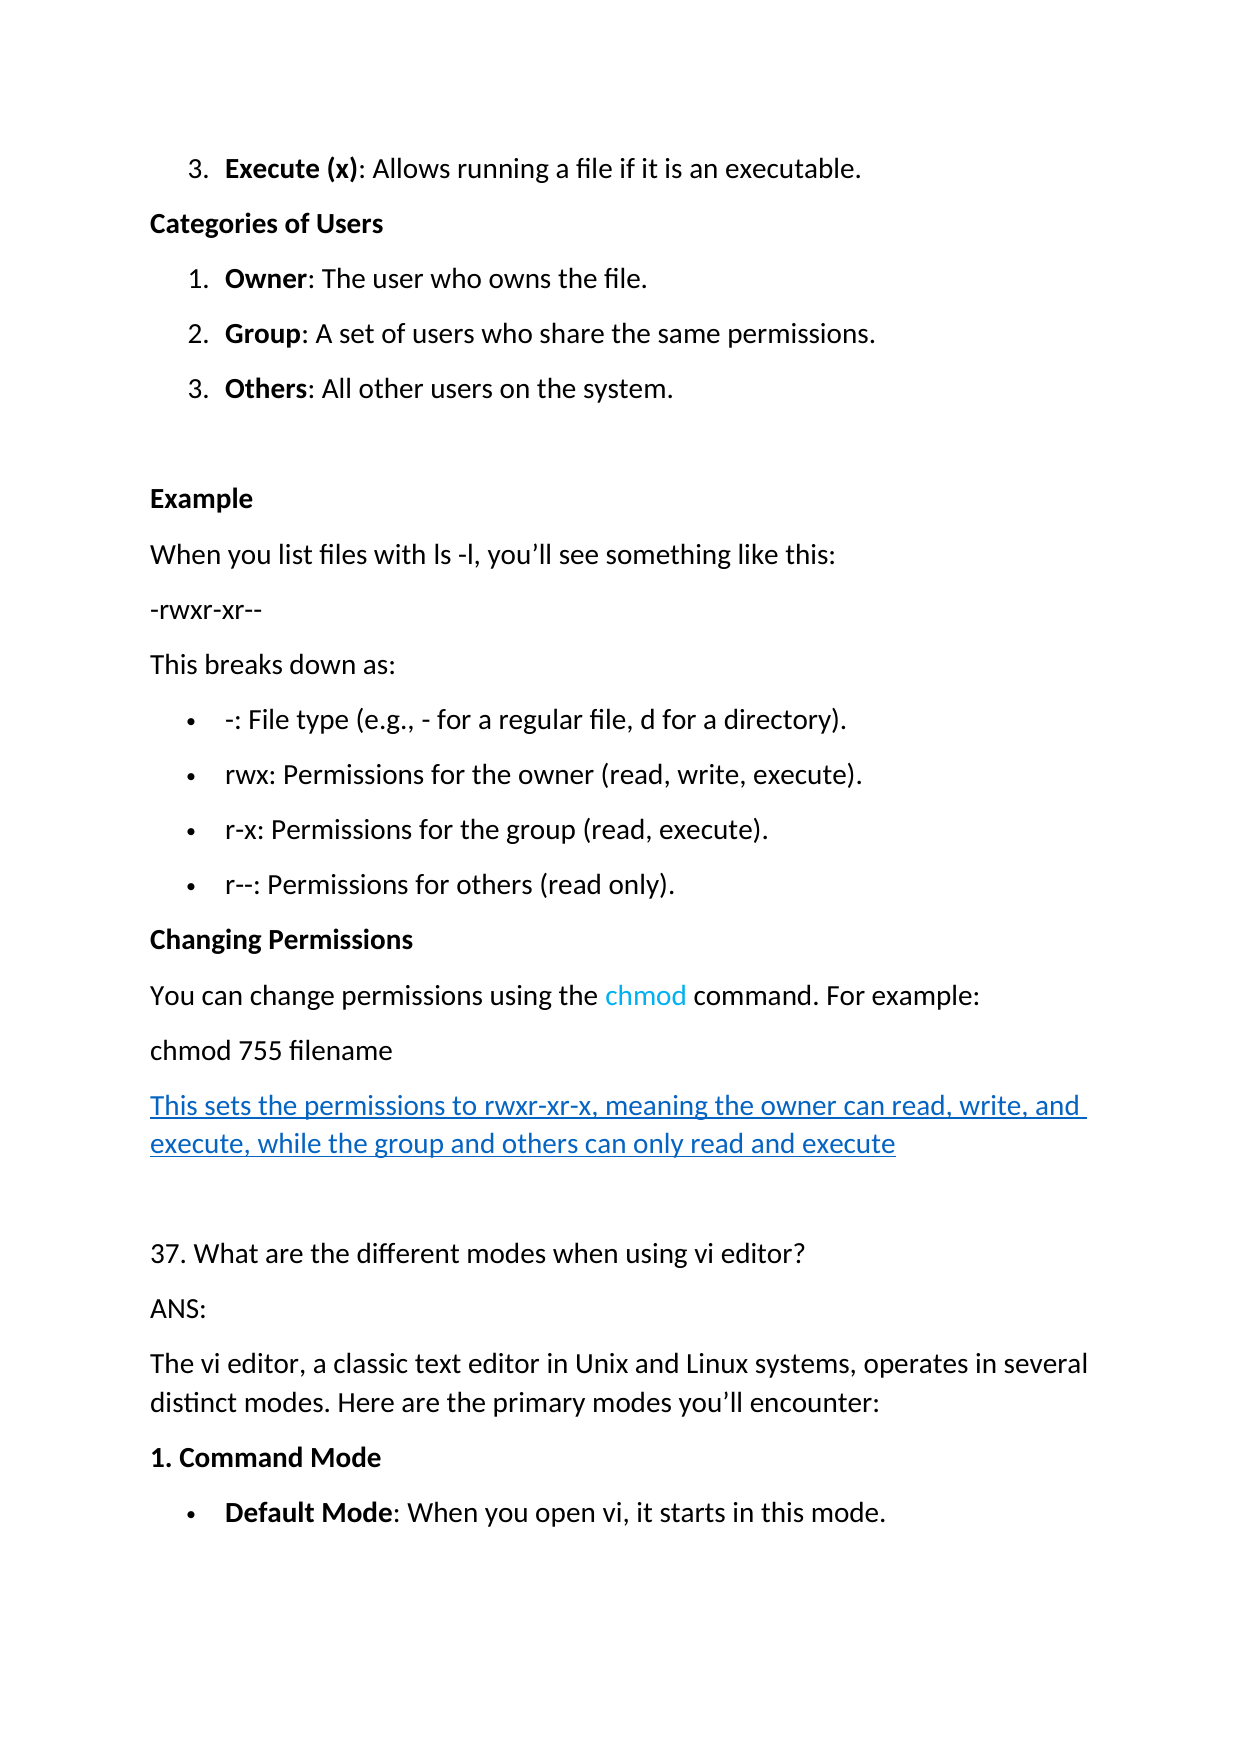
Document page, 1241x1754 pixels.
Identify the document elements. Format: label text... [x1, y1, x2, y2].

list Default Mode: When you open vi, it starts in this mode. [187, 1494, 1090, 1530]
list Owner: The user who owns the file. [187, 260, 1090, 296]
list rwx: Permissions for the owner (read, write, execute). [187, 756, 1090, 792]
list -: File type (e.g., - for a regular file, d for a directory). [187, 701, 1090, 737]
text chmod 755 filename [150, 1032, 1090, 1067]
list r-x: Permissions for the group (read, execute). [187, 811, 1090, 847]
text This sets the permissions to rwxr-xr-x, meaning the owner can read, write, and execute, while the group and others can only read and execute [150, 1087, 1090, 1161]
text This breaks down as: [150, 646, 1090, 682]
text The vi editor, a classic text editor in Unix and Linux systems, operates in several distinct modes. Here are the primary modes you’ll encounter: [150, 1346, 1090, 1420]
text -rwxr-xr-- [150, 591, 1090, 626]
text Categories of Users [150, 205, 1090, 241]
text Example [150, 481, 1090, 516]
list r--: Permissions for others (read only). [187, 866, 1090, 902]
list Group: A set of users who share the same permissions. [187, 315, 1090, 351]
text When you list files with ls -l, you’ll see something like this: [150, 536, 1090, 571]
text You can change permissions using the chmod command. For example: [150, 977, 1090, 1012]
list Execute (x): Allows running a file if it is an executable. [187, 150, 1090, 186]
text 1. Command Mode [150, 1439, 1090, 1475]
text Changing Permissions [150, 921, 1090, 957]
list Others: All other users on the system. [187, 370, 1090, 406]
text ANS: [150, 1291, 1090, 1326]
text 37. What are the different modes when using vi editor? [150, 1235, 1090, 1271]
